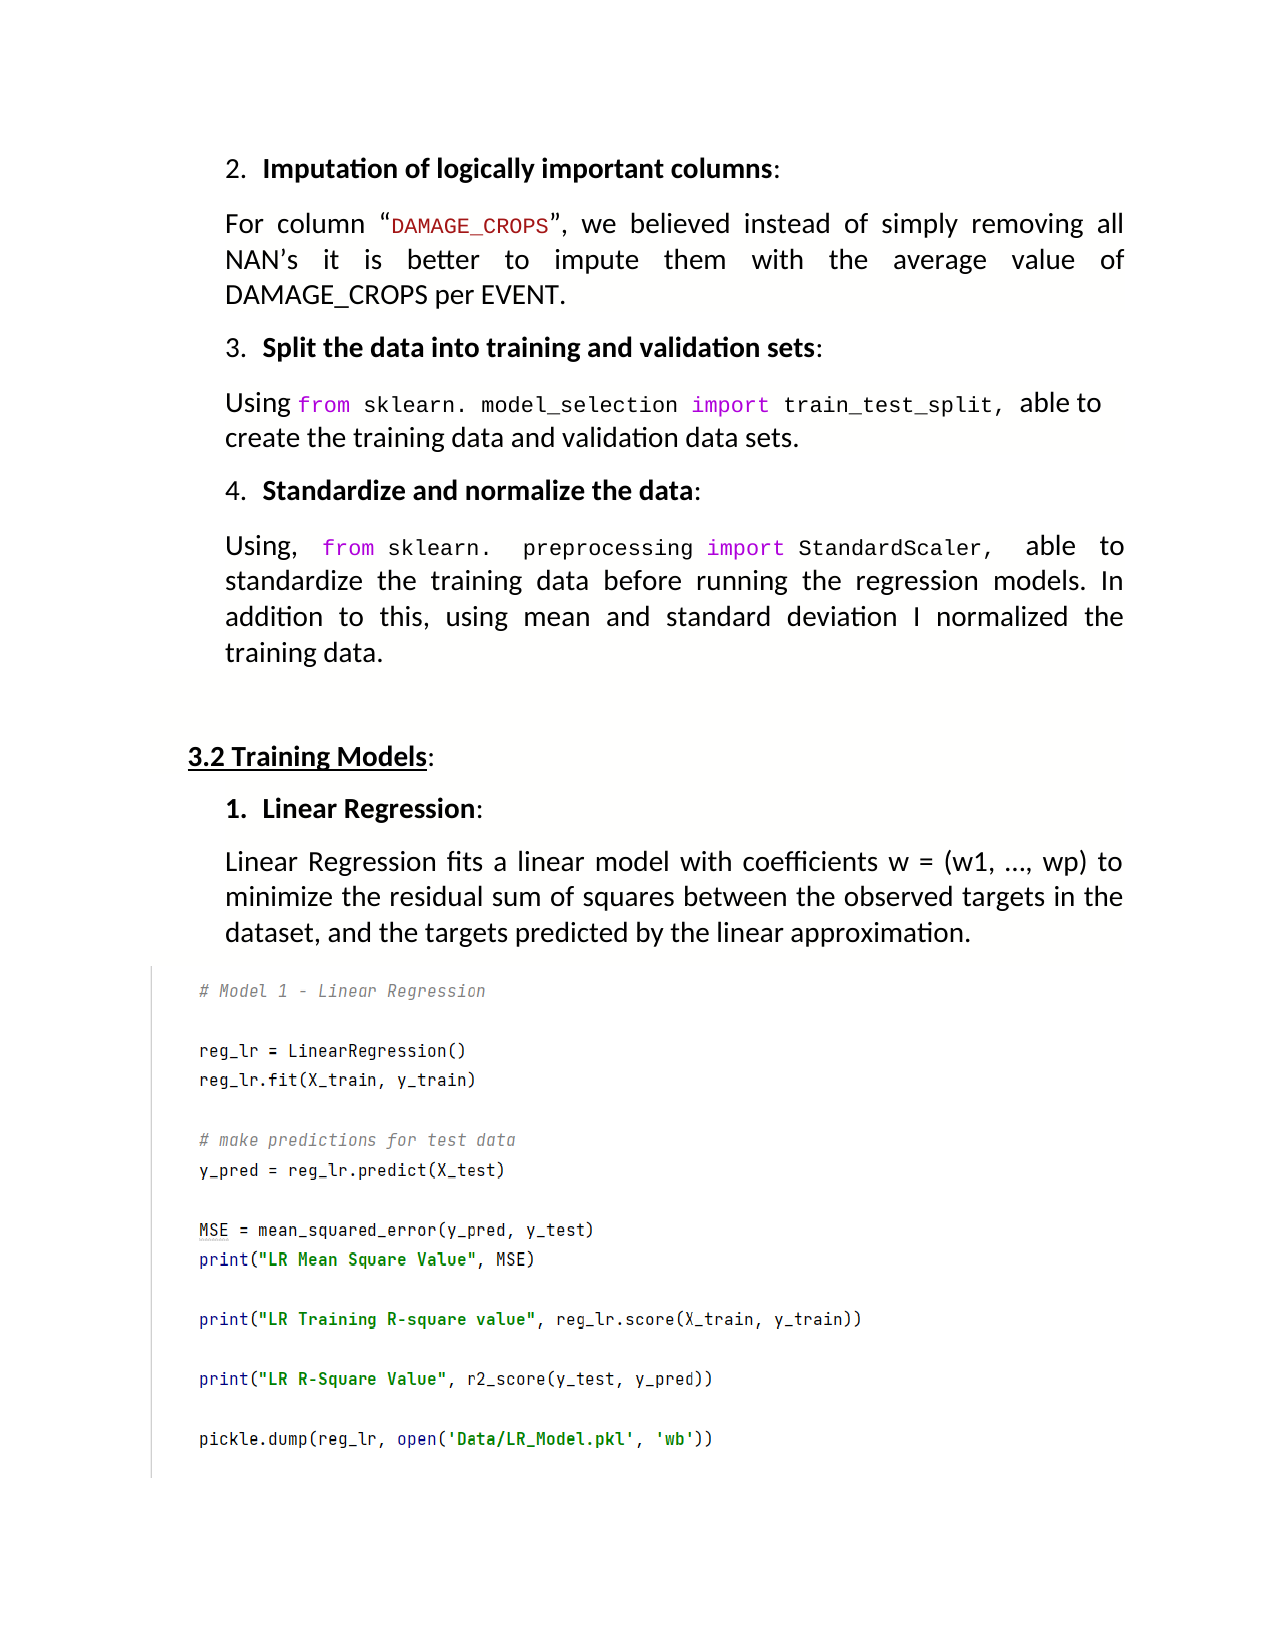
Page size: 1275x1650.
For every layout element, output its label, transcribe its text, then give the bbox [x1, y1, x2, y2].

list Split the data into training and validation sets: [225, 329, 1125, 364]
list Imputation of logically important columns: [225, 150, 1125, 186]
list Standardize and normalize the data: [225, 472, 1125, 507]
list Linear Regression: [225, 791, 1125, 826]
text Linear Regression fits a linear model with coefficients w = (w1, …, wp) to minimize the residual sum of squares between the observed targets in the dataset, and the targets predicted by the linear approximation. [225, 843, 1125, 950]
text Using, from sklearn. preprocessing import StandardScaler, able to standardize the training data before running the regression models. In addition to this, using mean and standard deviation I normalized the training data. [225, 527, 1125, 669]
text 3.2 Training Models: [150, 738, 1125, 774]
text For column “DAMAGE_CROPS”, we believed instead of simply removing all NAN’s it is better to impute them with the average value of DAMAGE_CROPS per EVENT. [225, 205, 1125, 312]
text Using from sklearn. model_selection import train_test_split, able to create the training data and validation data sets. [225, 384, 1125, 455]
picture [150, 966, 1124, 1478]
